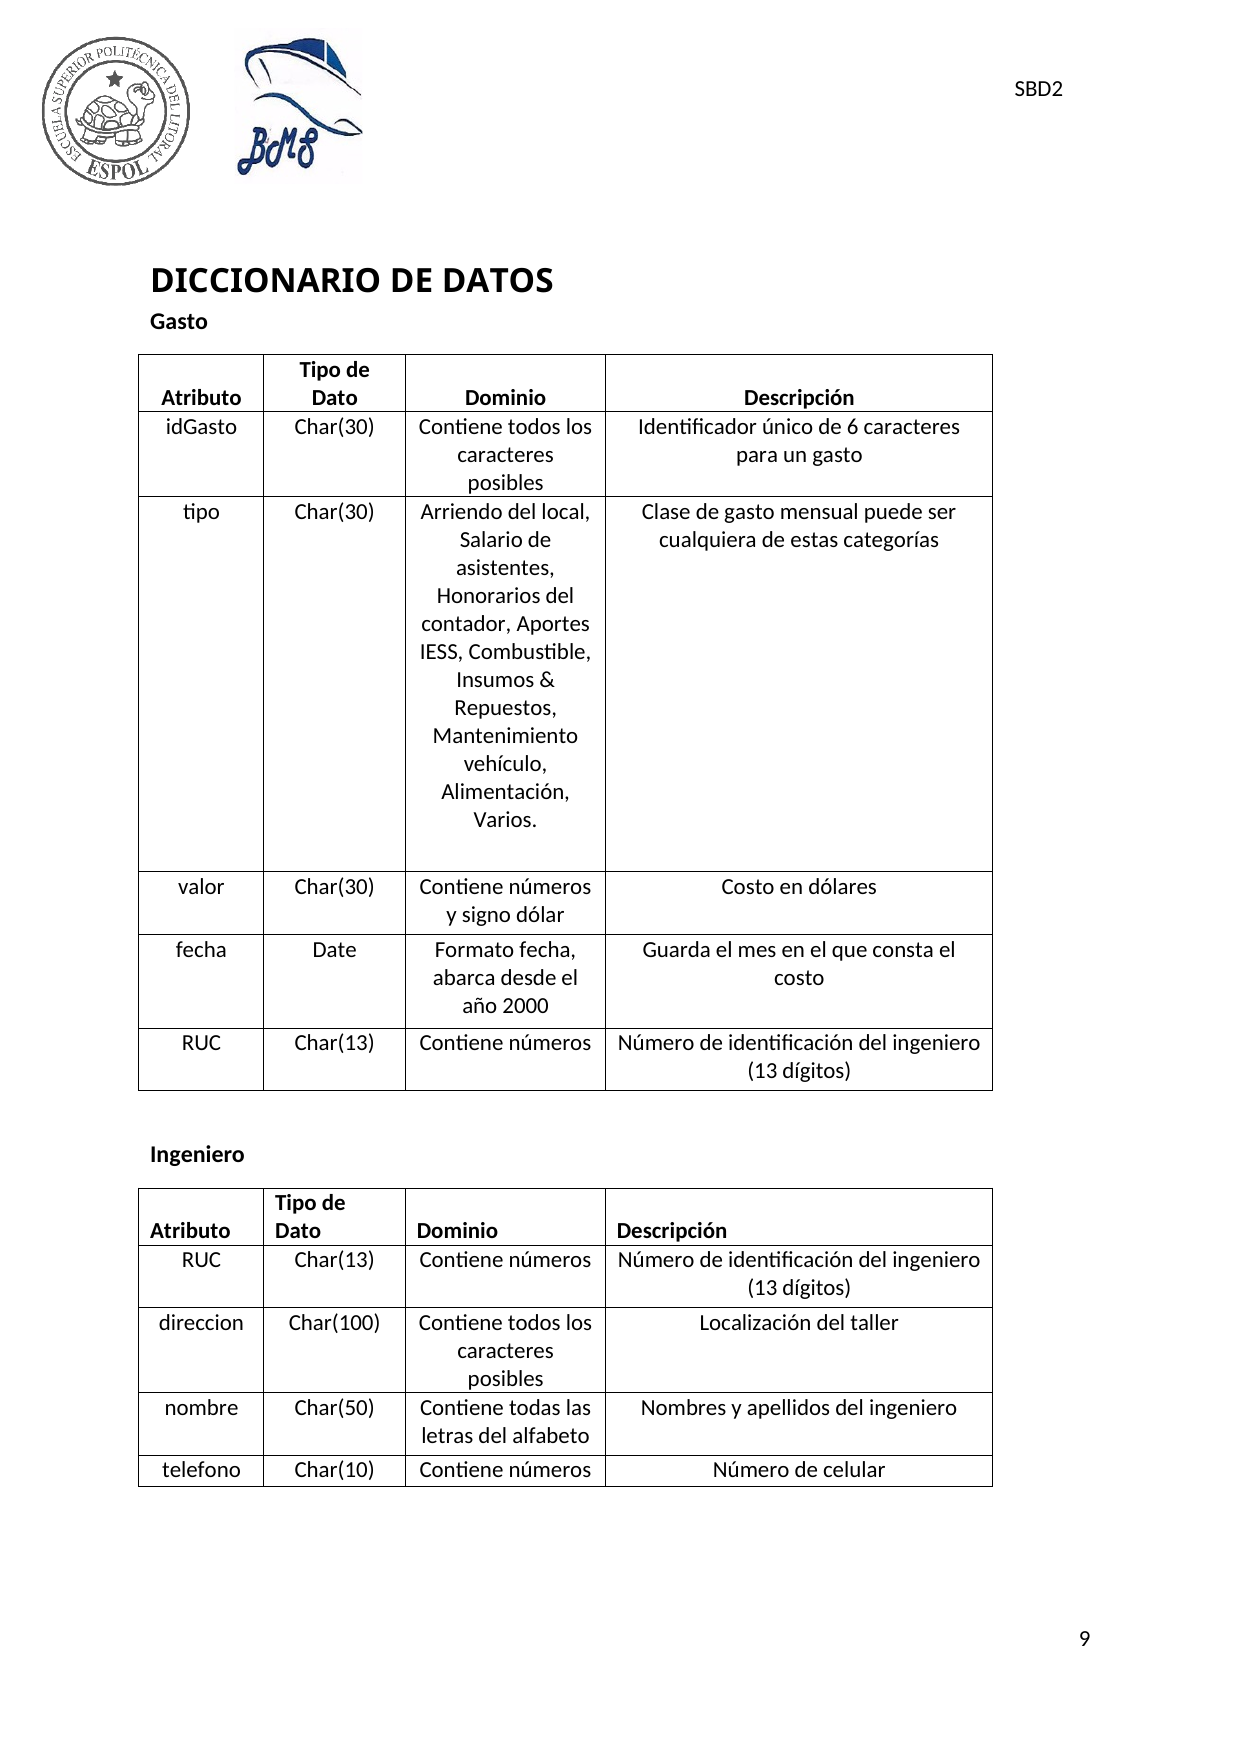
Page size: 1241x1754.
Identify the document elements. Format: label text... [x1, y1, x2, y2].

table_cell RUC [139, 1246, 263, 1307]
table_cell Char(13) [264, 1246, 405, 1307]
table_header Atributo [139, 355, 263, 411]
text Ingeniero [150, 1139, 1090, 1168]
text Gasto [150, 306, 1090, 335]
table_cell Contiene números [406, 1246, 605, 1307]
table_cell Contiene números [406, 1029, 605, 1090]
table_cell Identificador único de 6 caracteres para un gasto [606, 412, 992, 496]
table_cell Número de identificación del ingeniero (13 dígitos) [606, 1029, 992, 1090]
table_cell telefono [139, 1456, 263, 1486]
table_cell RUC [139, 1029, 263, 1090]
table_header Descripción [606, 355, 992, 411]
table_cell Char(50) [264, 1393, 405, 1454]
table_cell Nombres y apellidos del ingeniero [606, 1393, 992, 1454]
table_cell tipo [139, 497, 263, 871]
table_cell Arriendo del local, Salario de asistentes, Honorarios del contador, Aportes IESS, Combustible, Insumos & Repuestos, Mantenimiento vehículo, Alimentación, Varios. [406, 497, 605, 871]
table_cell Char(13) [264, 1029, 405, 1090]
table_cell Formato fecha, abarca desde el año 2000 [406, 935, 605, 1027]
table_cell Costo en dólares [606, 872, 992, 934]
table_header Dominio [406, 355, 605, 411]
table_cell Date [264, 935, 405, 1027]
table_cell Char(100) [264, 1308, 405, 1392]
table_cell fecha [139, 935, 263, 1027]
table_cell Clase de gasto mensual puede ser cualquiera de estas categorías [606, 497, 992, 871]
picture [234, 28, 363, 184]
table_cell Char(10) [264, 1456, 405, 1486]
table_cell Contiene números y signo dólar [406, 872, 605, 934]
table_header Dominio [406, 1189, 605, 1244]
table_cell Char(30) [264, 872, 405, 934]
picture [38, 34, 193, 188]
table_cell idGasto [139, 412, 263, 496]
table_header Descripción [606, 1189, 992, 1244]
table_cell direccion [139, 1308, 263, 1392]
table_cell valor [139, 872, 263, 934]
table_cell nombre [139, 1393, 263, 1454]
table_header Tipo de Dato [264, 1189, 405, 1244]
table_header Atributo [139, 1189, 263, 1244]
table_cell Char(30) [264, 412, 405, 496]
table_cell Contiene todas las letras del alfabeto [406, 1393, 605, 1454]
table_cell Char(30) [264, 497, 405, 871]
table_cell Contiene todos los caracteres posibles [406, 1308, 605, 1392]
table_cell Localización del taller [606, 1308, 992, 1392]
table_cell Contiene números [406, 1456, 605, 1486]
subtitle DICCIONARIO DE DATOS [150, 257, 1090, 302]
table_header Tipo de Dato [264, 355, 405, 411]
table_cell Número de identificación del ingeniero (13 dígitos) [606, 1246, 992, 1307]
table_cell Guarda el mes en el que consta el costo [606, 935, 992, 1027]
table_cell Contiene todos los caracteres posibles [406, 412, 605, 496]
table_cell Número de celular [606, 1456, 992, 1486]
